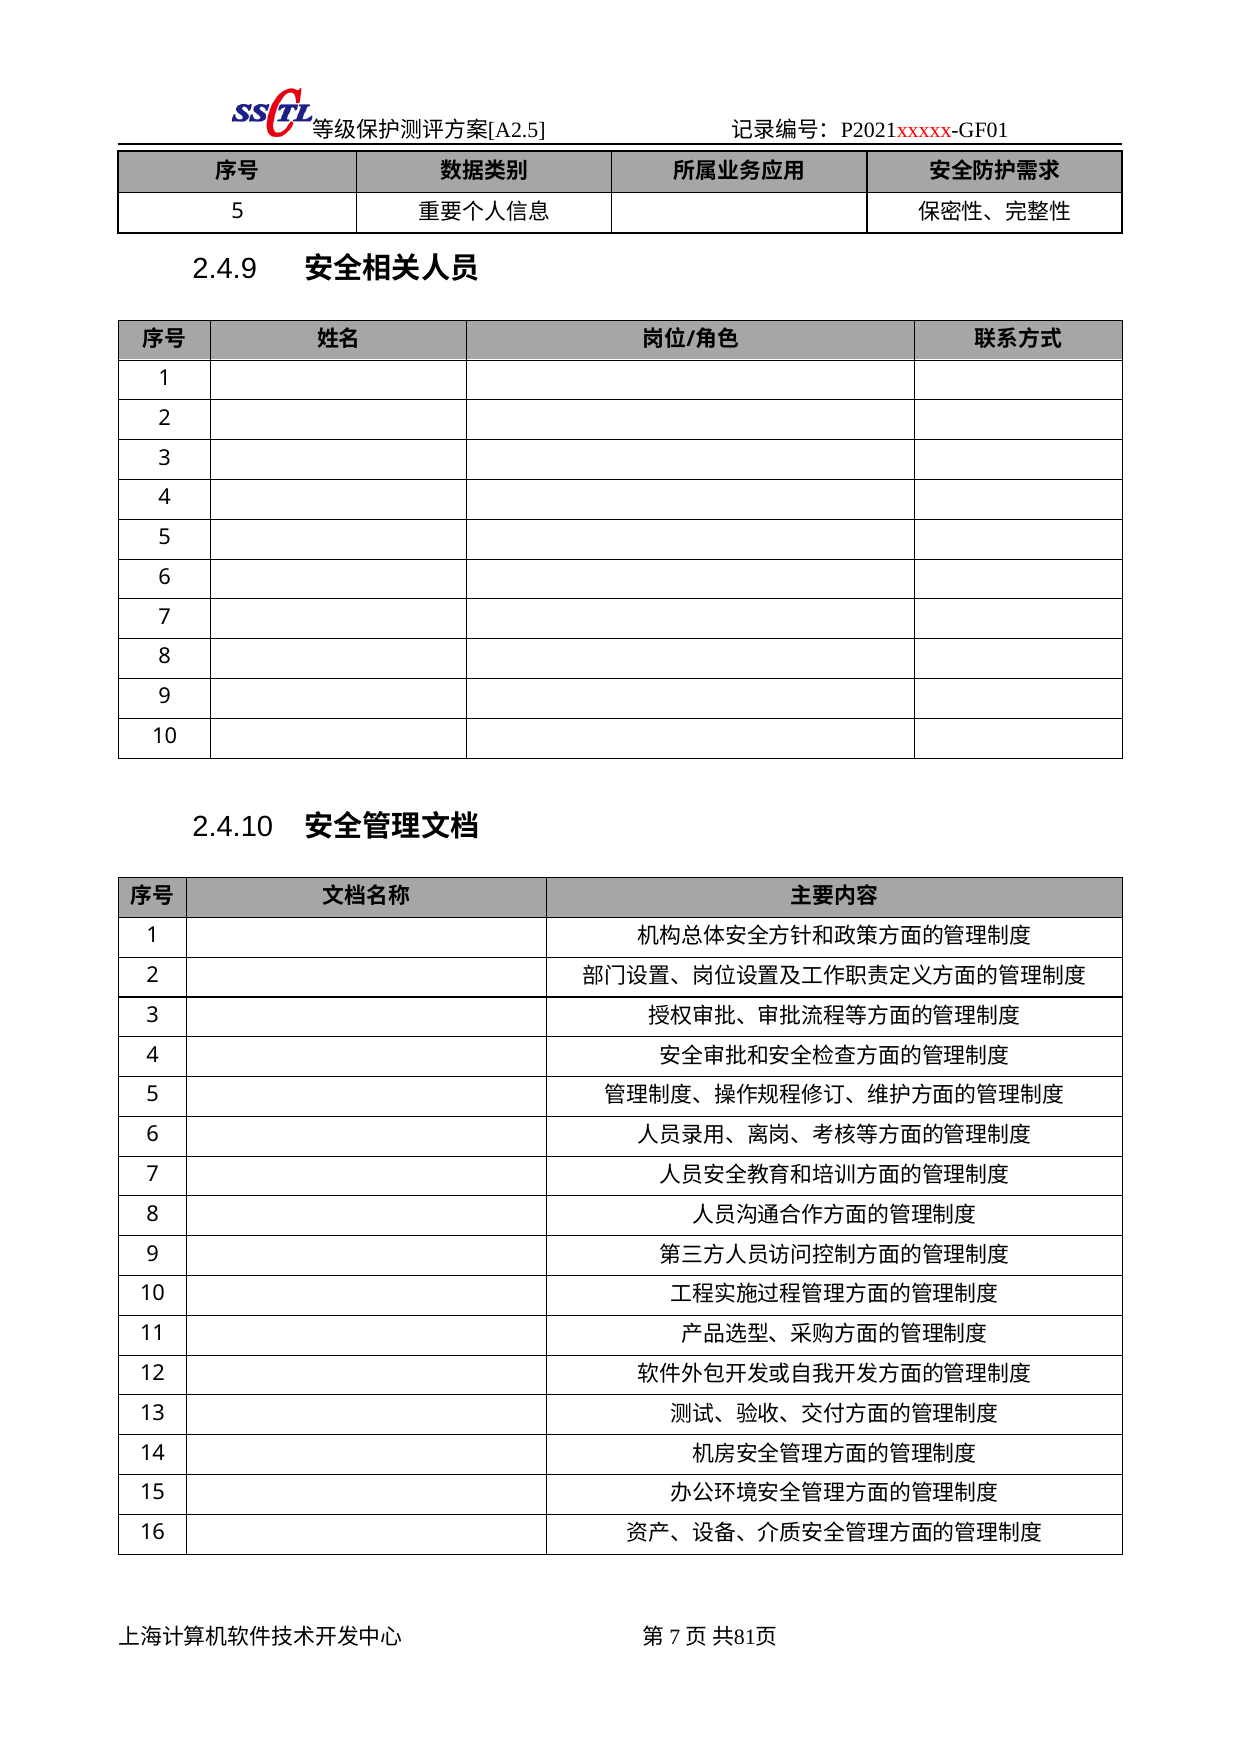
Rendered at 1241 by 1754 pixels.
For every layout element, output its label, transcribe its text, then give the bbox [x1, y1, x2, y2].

table_cell [119, 1236, 186, 1275]
table_cell [211, 719, 466, 757]
table_cell [187, 918, 546, 957]
table_cell [119, 193, 356, 232]
table_cell [467, 520, 914, 558]
table_cell [467, 719, 914, 757]
table_header 数据类别 [357, 152, 611, 192]
table_cell [915, 719, 1122, 757]
table_cell [119, 1515, 186, 1553]
table_cell [119, 639, 210, 678]
table_cell [119, 1356, 186, 1394]
table_cell 产品选型、采购方面的管理制度 [547, 1316, 1122, 1354]
table_cell [187, 1236, 546, 1275]
table_header 岗位/角色 [467, 321, 914, 359]
table_cell [915, 361, 1122, 399]
table_cell [467, 440, 914, 479]
table_cell [119, 361, 210, 399]
table_cell [119, 1316, 186, 1354]
table_cell [187, 1435, 546, 1474]
table_cell [915, 440, 1122, 479]
table_cell [119, 1117, 186, 1156]
table_cell [119, 958, 186, 996]
table_cell [187, 1117, 546, 1156]
table_header 联系方式 [915, 321, 1122, 359]
table_cell 授权审批、审批流程等方面的管理制度 [547, 998, 1122, 1036]
table_cell [211, 639, 466, 678]
table_cell 测试、验收、交付方面的管理制度 [547, 1395, 1122, 1434]
table_cell [467, 400, 914, 439]
table_cell 资产、设备、介质安全管理方面的管理制度 [547, 1515, 1122, 1553]
table_cell 保密性、完整性 [868, 193, 1121, 232]
table_cell [211, 440, 466, 479]
table_cell [119, 1196, 186, 1235]
table_cell [187, 1077, 546, 1116]
subtitle 安全管理文档 [192, 791, 1122, 856]
table_header 序号 [119, 878, 186, 917]
table_cell [187, 1316, 546, 1354]
table_cell 人员录用、离岗、考核等方面的管理制度 [547, 1117, 1122, 1156]
table_cell [119, 1276, 186, 1315]
table_cell [187, 1475, 546, 1514]
table_cell [187, 1356, 546, 1394]
table_cell [915, 520, 1122, 558]
table_cell [119, 400, 210, 439]
table_cell [187, 1157, 546, 1195]
table_cell [187, 1276, 546, 1315]
table_cell [915, 639, 1122, 678]
table_cell 机构总体安全方针和政策方面的管理制度 [547, 918, 1122, 957]
table_cell [119, 1077, 186, 1116]
table_cell 机房安全管理方面的管理制度 [547, 1435, 1122, 1474]
table_cell [119, 1395, 186, 1434]
table_cell [187, 1037, 546, 1076]
table_cell [187, 1515, 546, 1553]
table_cell [119, 679, 210, 718]
table_cell [915, 400, 1122, 439]
table_header 安全防护需求 [868, 152, 1121, 192]
table_cell [119, 998, 186, 1036]
table_cell [211, 599, 466, 638]
table_cell 办公环境安全管理方面的管理制度 [547, 1475, 1122, 1514]
table_cell [187, 998, 546, 1036]
table_cell [211, 480, 466, 519]
table_cell 软件外包开发或自我开发方面的管理制度 [547, 1356, 1122, 1394]
table_header 序号 [119, 152, 356, 192]
table_cell [119, 440, 210, 479]
table_cell [119, 1475, 186, 1514]
table_cell [915, 679, 1122, 718]
table_cell 管理制度、操作规程修订、维护方面的管理制度 [547, 1077, 1122, 1116]
table_cell [187, 958, 546, 996]
table_cell [119, 1037, 186, 1076]
table_cell [211, 520, 466, 558]
table_cell [119, 480, 210, 519]
table_cell [119, 520, 210, 558]
table_cell [119, 599, 210, 638]
table_cell [211, 560, 466, 598]
picture [231, 88, 313, 137]
table_cell [119, 719, 210, 757]
table_cell [915, 480, 1122, 519]
table_cell 第三方人员访问控制方面的管理制度 [547, 1236, 1122, 1275]
table_cell [119, 1435, 186, 1474]
table_cell 安全审批和安全检查方面的管理制度 [547, 1037, 1122, 1076]
table_cell [467, 679, 914, 718]
table_cell [187, 1395, 546, 1434]
table_cell 部门设置、岗位设置及工作职责定义方面的管理制度 [547, 958, 1122, 996]
table_cell [467, 361, 914, 399]
table_cell [119, 560, 210, 598]
table_cell [467, 639, 914, 678]
table_header 文档名称 [187, 878, 546, 917]
table_cell [915, 560, 1122, 598]
table_header 序号 [119, 321, 210, 359]
table_cell 重要个人信息 [357, 193, 611, 232]
table_cell 人员沟通合作方面的管理制度 [547, 1196, 1122, 1235]
table_cell [211, 679, 466, 718]
table_header 所属业务应用 [612, 152, 866, 192]
table_cell 工程实施过程管理方面的管理制度 [547, 1276, 1122, 1315]
subtitle 安全相关人员 [192, 234, 1122, 298]
table_cell [915, 599, 1122, 638]
table_cell [612, 193, 866, 232]
table_header 主要内容 [547, 878, 1122, 917]
table_header 姓名 [211, 321, 466, 359]
table_cell [467, 560, 914, 598]
table_cell [211, 400, 466, 439]
table_cell [211, 361, 466, 399]
table_cell [467, 599, 914, 638]
table_cell 人员安全教育和培训方面的管理制度 [547, 1157, 1122, 1195]
table_cell [187, 1196, 546, 1235]
table_cell [119, 1157, 186, 1195]
table_cell [467, 480, 914, 519]
table_cell [119, 918, 186, 957]
